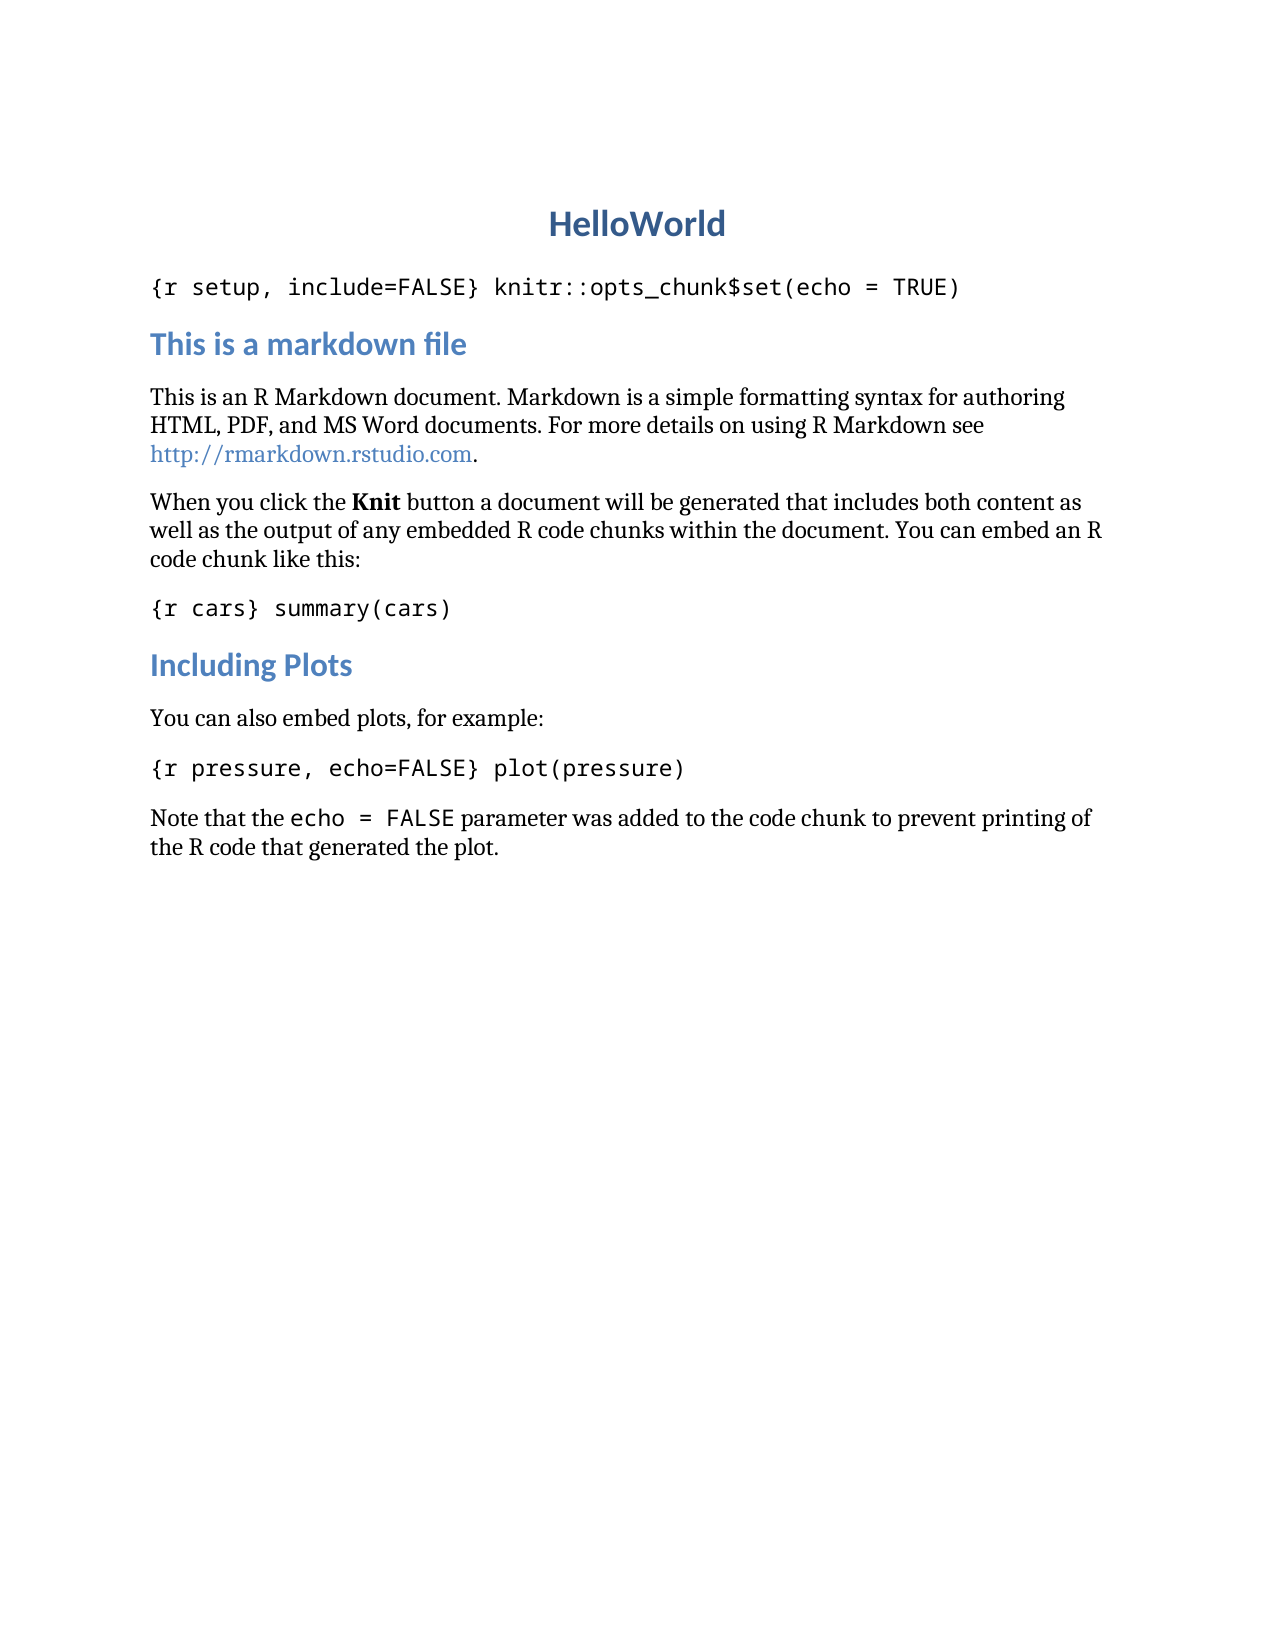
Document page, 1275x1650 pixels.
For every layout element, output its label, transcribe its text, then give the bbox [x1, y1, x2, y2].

text {r cars} summary(cars) [150, 592, 1125, 624]
text Note that the echo = FALSE parameter was added to the code chunk to prevent printing of the R code that generated the plot. [150, 801, 1125, 861]
text You can also embed plots, for example: [150, 704, 1125, 733]
text {r setup, include=FALSE} knitr::opts_chunk$set(echo = TRUE) [150, 271, 1125, 302]
text {r pressure, echo=FALSE} plot(pressure) [150, 751, 1125, 783]
title HelloWorld [150, 200, 1125, 246]
text This is an R Markdown document. Markdown is a simple formatting syntax for authoring HTML, PDF, and MS Word documents. For more details on using R Markdown see http://rmarkdown.rstudio.com. [150, 382, 1125, 469]
text When you click the Knit button a document will be generated that includes both content as well as the output of any embedded R code chunks within the document. You can embed an R code chunk like this: [150, 487, 1125, 574]
subtitle Including Plots [150, 644, 1125, 685]
subtitle This is a markdown file [150, 323, 1125, 364]
